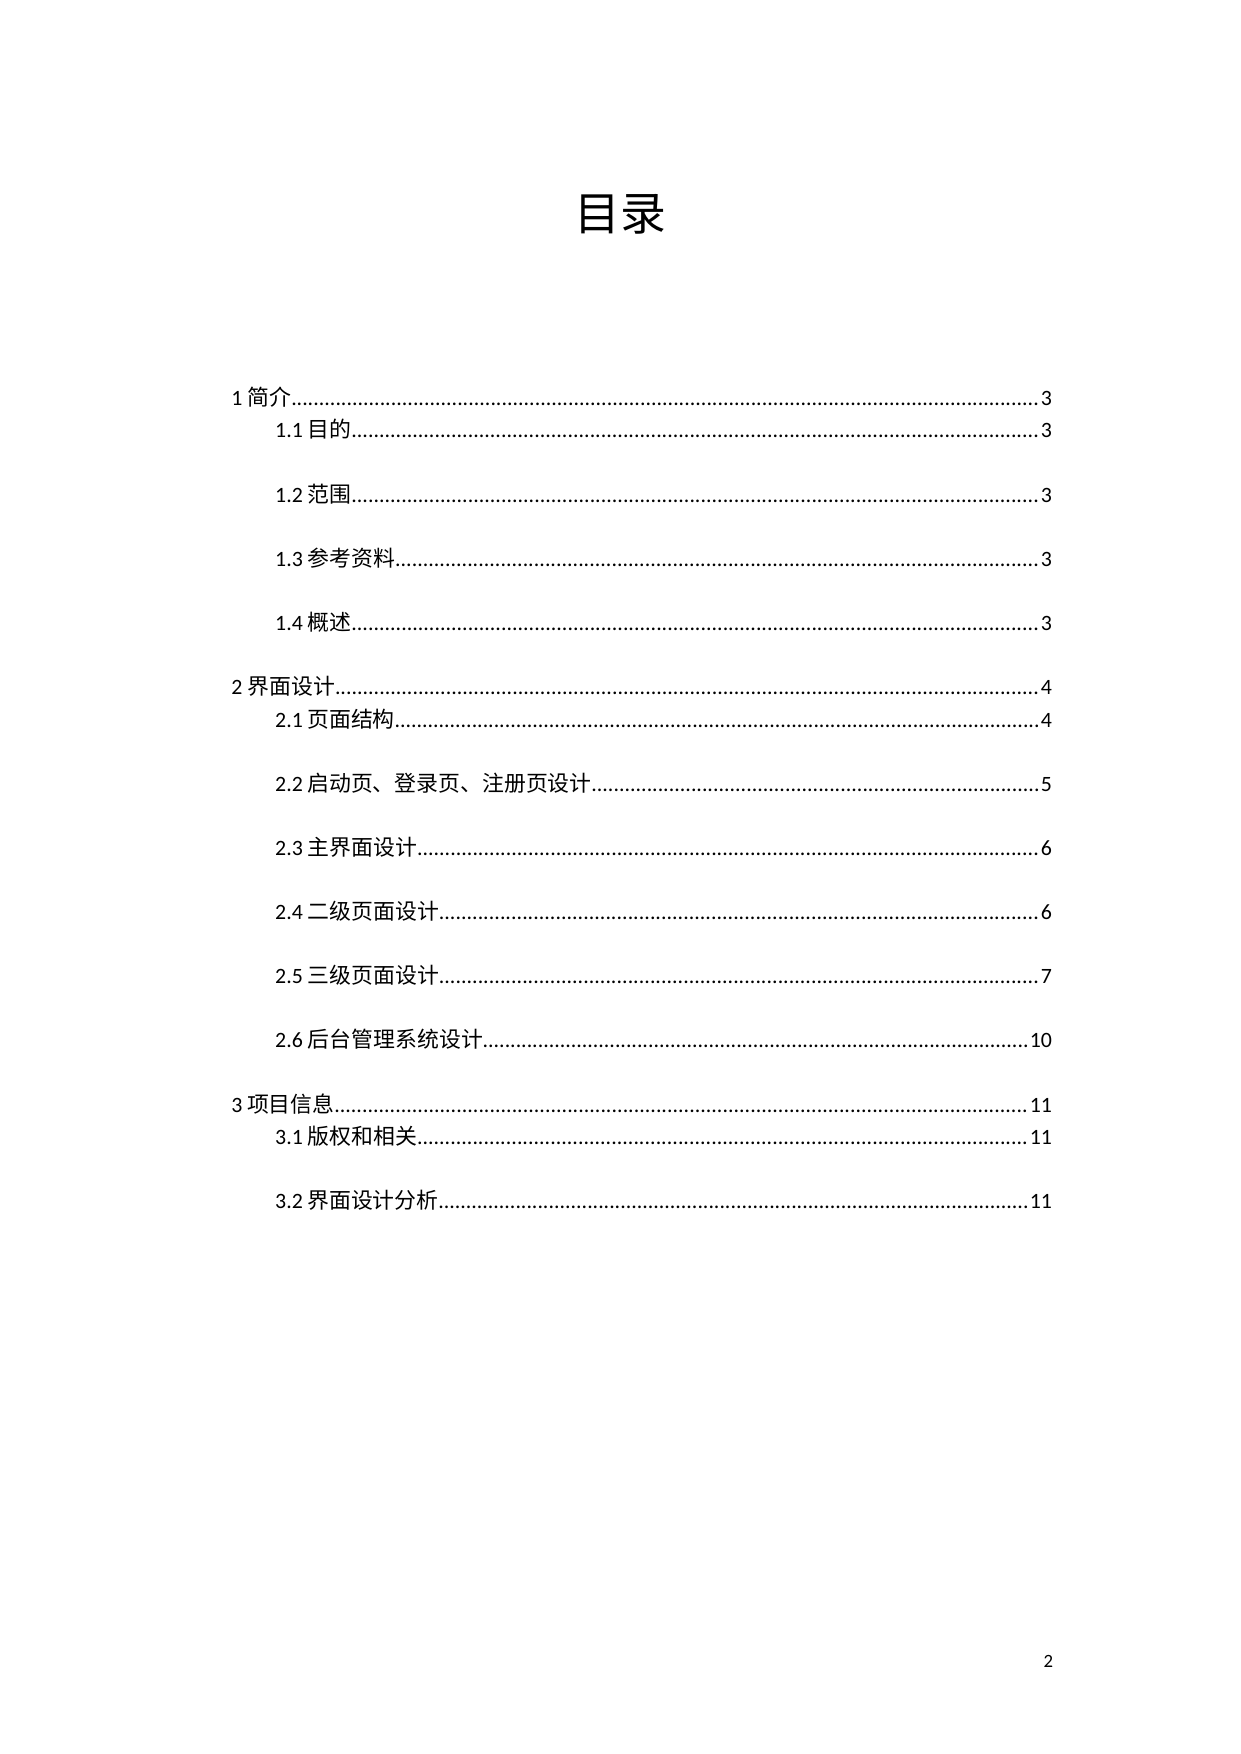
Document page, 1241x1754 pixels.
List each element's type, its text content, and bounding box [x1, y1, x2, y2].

text 目录 [187, 162, 1053, 259]
